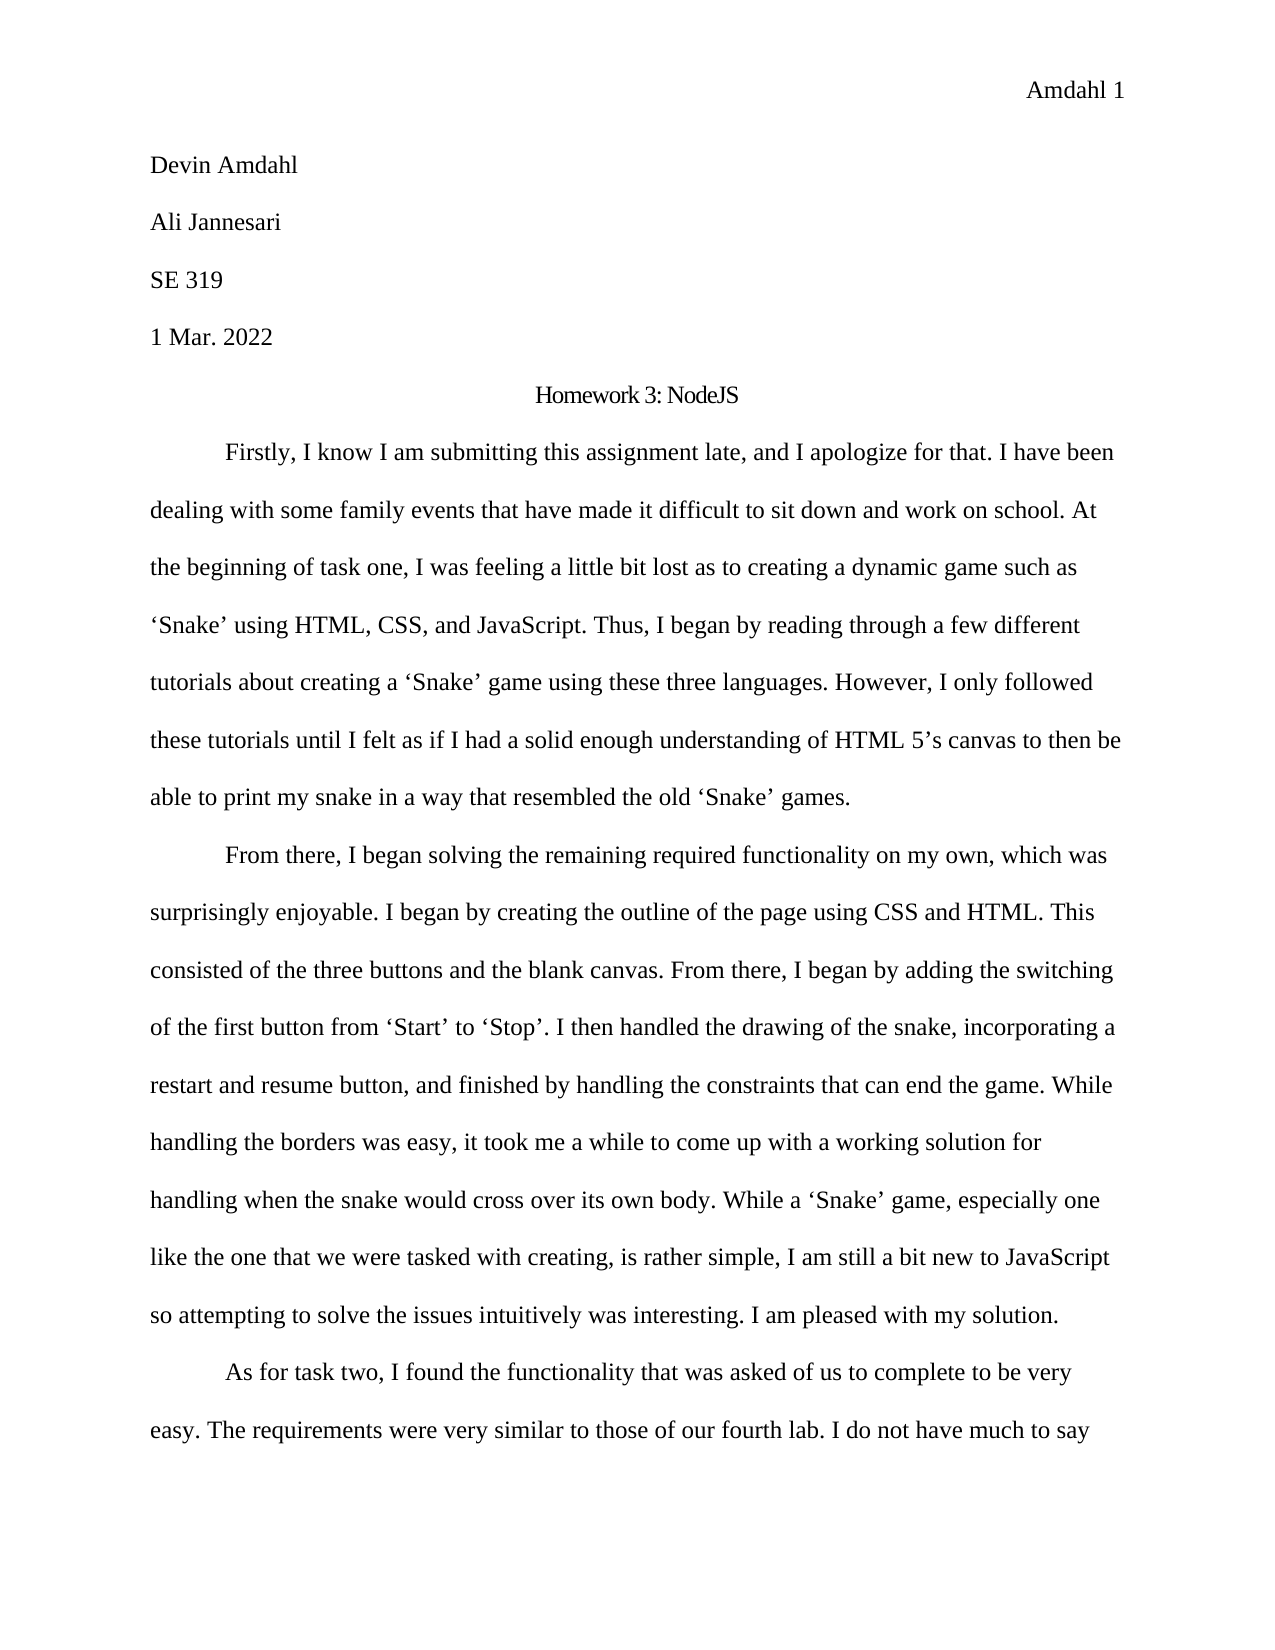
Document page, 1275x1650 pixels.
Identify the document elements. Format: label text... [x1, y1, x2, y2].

text Ali Jannesari [150, 207, 1125, 236]
text From there, I began solving the remaining required functionality on my own, which was surprisingly enjoyable. I began by creating the outline of the page using CSS and HTML. This consisted of the three buttons and the blank canvas. From there, I began by adding the switching of the first button from ‘Start’ to ‘Stop’. I then handled the drawing of the snake, incorporating a restart and resume button, and finished by handling the constraints that can end the game. While handling the borders was easy, it took me a while to come up with a working solution for handling when the snake would cross over its own body. While a ‘Snake’ game, especially one like the one that we were tasked with creating, is rather simple, I am still a bit new to JavaScript so attempting to solve the issues intuitively was interesting. I am pleased with my solution. [150, 840, 1125, 1329]
text SE 319 [150, 265, 1125, 294]
title Homework 3: NodeJS [150, 380, 1125, 409]
text Devin Amdahl [150, 150, 1125, 179]
text 1 Mar. 2022 [150, 322, 1125, 351]
text Firstly, I know I am submitting this assignment late, and I apologize for that. I have been dealing with some family events that have made it difficult to sit down and work on school. At the beginning of task one, I was feeling a little bit lost as to creating a dynamic game such as ‘Snake’ using HTML, CSS, and JavaScript. Thus, I began by reading through a few different tutorials about creating a ‘Snake’ game using these three languages. However, I only followed these tutorials until I felt as if I had a solid enough understanding of HTML 5’s canvas to then be able to print my snake in a way that resembled the old ‘Snake’ games. [150, 437, 1125, 811]
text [150, 1357, 1125, 1444]
